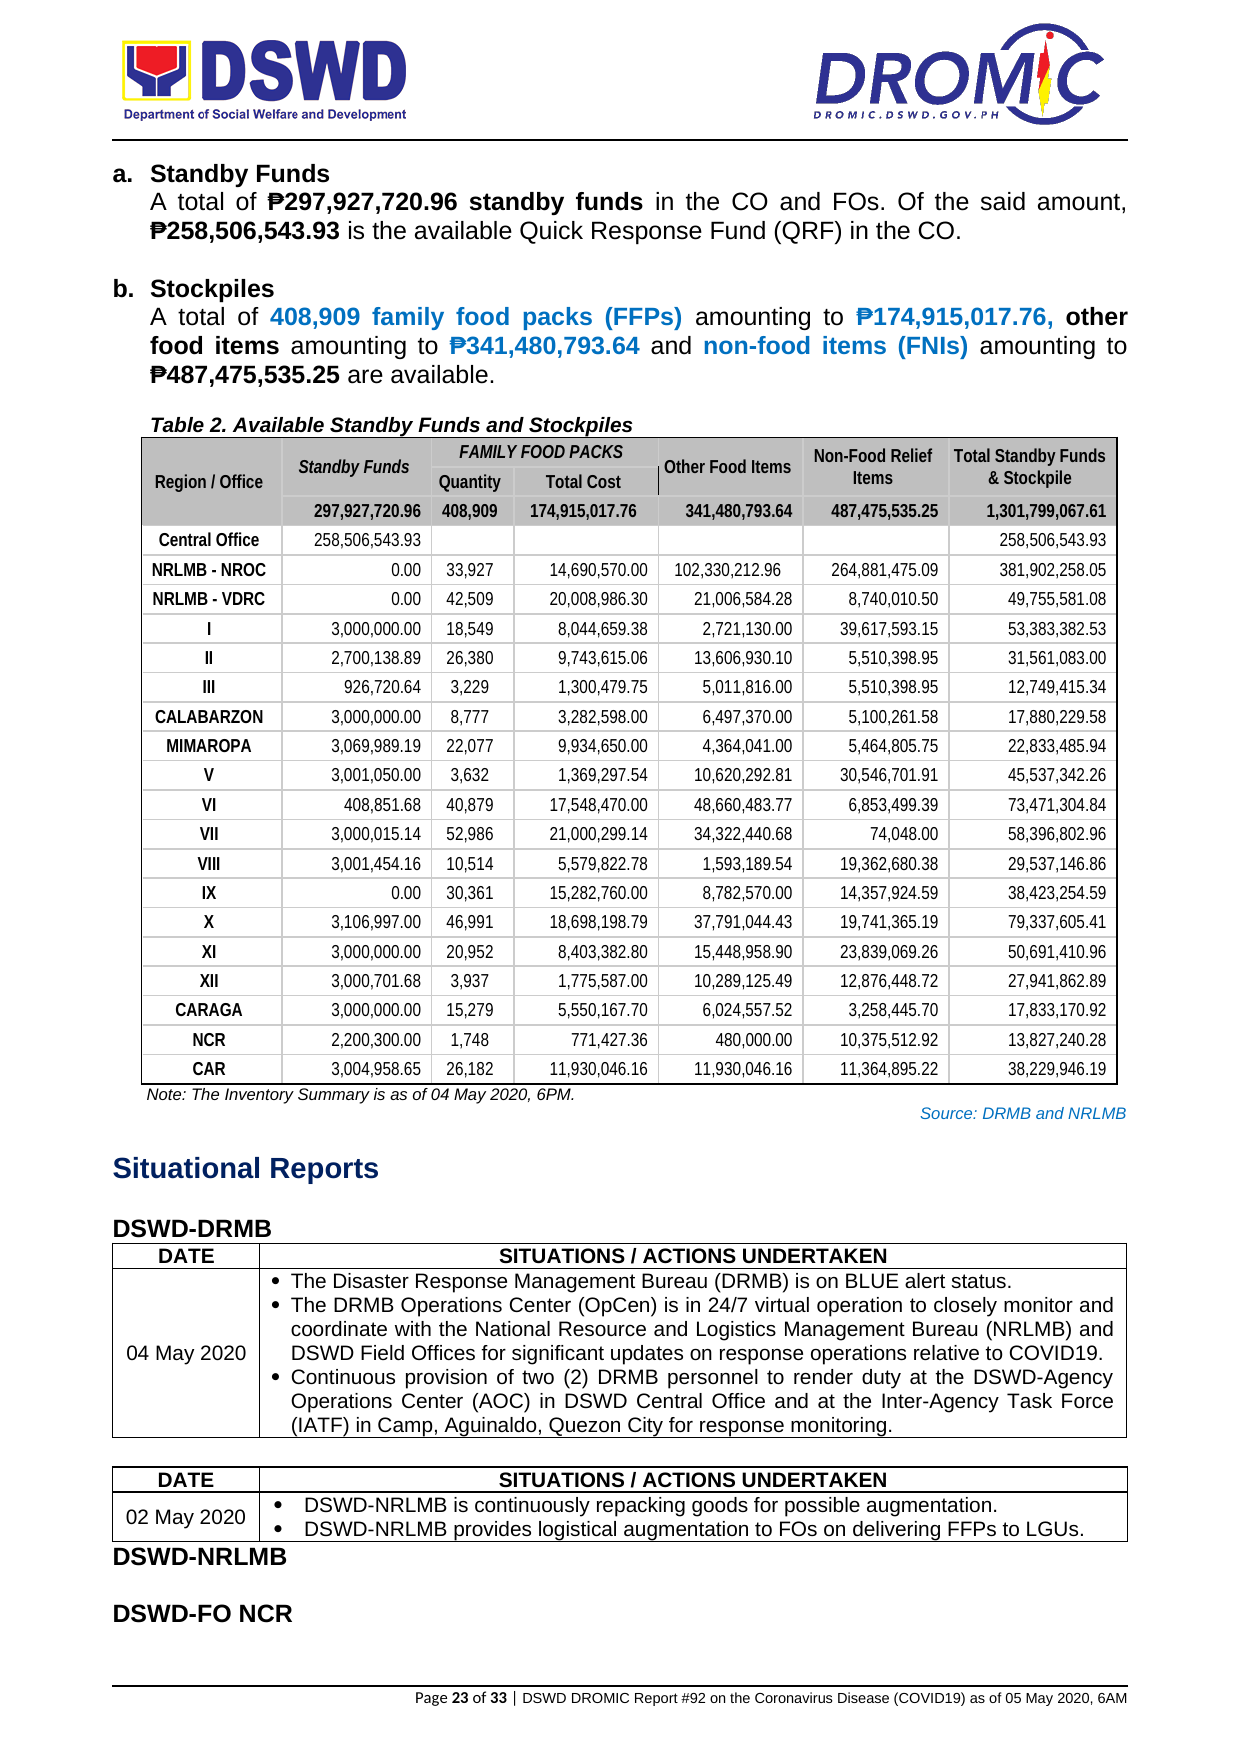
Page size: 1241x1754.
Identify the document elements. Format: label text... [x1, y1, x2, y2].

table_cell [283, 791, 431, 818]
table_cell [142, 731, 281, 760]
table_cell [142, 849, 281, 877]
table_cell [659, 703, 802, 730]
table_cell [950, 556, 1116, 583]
text DSWD-FO NCR [112, 1599, 1128, 1628]
list Standby Funds [112, 159, 1128, 187]
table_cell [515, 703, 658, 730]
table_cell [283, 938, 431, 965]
text DSWD-NRLMB [112, 1542, 1128, 1570]
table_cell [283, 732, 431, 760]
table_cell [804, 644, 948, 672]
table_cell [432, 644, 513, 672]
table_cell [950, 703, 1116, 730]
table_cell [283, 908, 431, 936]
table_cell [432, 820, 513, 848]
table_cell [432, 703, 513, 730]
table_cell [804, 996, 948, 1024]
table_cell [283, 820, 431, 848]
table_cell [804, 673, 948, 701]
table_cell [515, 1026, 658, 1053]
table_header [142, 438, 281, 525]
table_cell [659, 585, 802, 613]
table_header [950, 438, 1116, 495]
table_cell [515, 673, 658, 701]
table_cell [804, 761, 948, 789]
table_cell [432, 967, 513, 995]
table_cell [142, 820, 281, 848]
picture [781, 23, 1133, 125]
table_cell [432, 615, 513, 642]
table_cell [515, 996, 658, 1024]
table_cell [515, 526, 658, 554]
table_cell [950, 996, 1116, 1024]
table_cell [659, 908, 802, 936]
picture [112, 37, 417, 125]
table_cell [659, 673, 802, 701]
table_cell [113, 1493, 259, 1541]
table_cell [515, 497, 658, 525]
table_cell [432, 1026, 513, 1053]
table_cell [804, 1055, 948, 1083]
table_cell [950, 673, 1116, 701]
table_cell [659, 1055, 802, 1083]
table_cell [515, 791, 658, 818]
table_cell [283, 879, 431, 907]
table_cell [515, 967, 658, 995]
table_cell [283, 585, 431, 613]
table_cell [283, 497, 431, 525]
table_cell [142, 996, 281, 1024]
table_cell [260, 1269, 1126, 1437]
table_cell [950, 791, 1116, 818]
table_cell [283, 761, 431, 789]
text Table 2. Available Standby Funds and Stockpiles [150, 413, 1128, 437]
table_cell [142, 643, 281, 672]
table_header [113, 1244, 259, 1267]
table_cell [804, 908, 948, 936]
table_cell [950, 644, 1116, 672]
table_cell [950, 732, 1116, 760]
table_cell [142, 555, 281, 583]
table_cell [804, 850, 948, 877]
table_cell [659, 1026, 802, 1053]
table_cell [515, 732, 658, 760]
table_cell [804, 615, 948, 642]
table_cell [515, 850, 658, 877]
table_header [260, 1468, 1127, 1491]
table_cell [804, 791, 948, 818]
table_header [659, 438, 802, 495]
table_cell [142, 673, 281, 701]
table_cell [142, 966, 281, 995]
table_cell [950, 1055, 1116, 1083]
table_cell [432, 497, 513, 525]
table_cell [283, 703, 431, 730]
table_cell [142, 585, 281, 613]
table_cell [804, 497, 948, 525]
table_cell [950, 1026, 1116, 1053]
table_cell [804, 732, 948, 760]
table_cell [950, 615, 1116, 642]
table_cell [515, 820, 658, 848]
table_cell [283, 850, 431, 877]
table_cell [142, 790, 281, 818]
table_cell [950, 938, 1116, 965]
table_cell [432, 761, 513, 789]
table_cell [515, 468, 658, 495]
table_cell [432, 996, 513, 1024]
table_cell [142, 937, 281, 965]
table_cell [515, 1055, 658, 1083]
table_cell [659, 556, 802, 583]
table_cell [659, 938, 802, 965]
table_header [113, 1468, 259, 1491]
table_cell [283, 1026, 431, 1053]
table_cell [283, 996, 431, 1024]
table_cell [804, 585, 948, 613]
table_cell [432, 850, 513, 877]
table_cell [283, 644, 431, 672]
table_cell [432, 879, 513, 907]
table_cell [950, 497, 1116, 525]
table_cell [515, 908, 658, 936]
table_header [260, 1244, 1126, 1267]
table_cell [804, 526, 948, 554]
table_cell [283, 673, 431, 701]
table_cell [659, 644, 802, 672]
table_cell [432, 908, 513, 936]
text DSWD-DRMB [112, 1214, 1128, 1242]
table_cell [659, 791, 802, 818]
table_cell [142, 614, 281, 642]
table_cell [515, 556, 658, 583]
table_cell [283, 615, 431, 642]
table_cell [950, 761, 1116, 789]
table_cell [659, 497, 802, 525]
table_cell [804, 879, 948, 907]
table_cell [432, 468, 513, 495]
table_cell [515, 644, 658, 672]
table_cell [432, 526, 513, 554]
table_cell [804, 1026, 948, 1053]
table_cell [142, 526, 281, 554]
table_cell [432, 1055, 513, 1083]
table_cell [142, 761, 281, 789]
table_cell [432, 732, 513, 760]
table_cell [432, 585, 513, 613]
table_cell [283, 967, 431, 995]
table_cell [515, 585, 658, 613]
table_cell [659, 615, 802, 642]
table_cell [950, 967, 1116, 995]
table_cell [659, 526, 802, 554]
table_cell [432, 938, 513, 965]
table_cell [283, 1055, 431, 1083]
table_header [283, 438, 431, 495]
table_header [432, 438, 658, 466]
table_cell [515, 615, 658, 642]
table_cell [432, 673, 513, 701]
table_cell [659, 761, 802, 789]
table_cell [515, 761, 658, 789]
text Note: The Inventory Summary is as of 04 May 2020, 6PM. [112, 1084, 1128, 1103]
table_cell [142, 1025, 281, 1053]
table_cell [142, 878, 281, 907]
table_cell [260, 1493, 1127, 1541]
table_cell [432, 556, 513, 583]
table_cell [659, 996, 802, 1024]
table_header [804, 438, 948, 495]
text Source: DRMB and NRLMB [112, 1103, 1128, 1123]
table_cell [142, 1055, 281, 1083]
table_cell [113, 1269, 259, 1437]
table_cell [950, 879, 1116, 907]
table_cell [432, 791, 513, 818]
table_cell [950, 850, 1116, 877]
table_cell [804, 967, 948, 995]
text Situational Reports [112, 1151, 1128, 1185]
list Stockpiles [112, 274, 1128, 302]
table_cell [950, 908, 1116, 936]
text A total of 408,909 family food packs (FFPs) amounting to ₱174,915,017.76, other food items amounting to ₱341,480,793.64 and non-food items (FNIs) amounting to ₱487,475,535.25 are available. [150, 302, 1128, 389]
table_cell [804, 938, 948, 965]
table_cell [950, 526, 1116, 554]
text A total of ₱297,927,720.96 standby funds in the CO and FOs. Of the said amount, ₱258,506,543.93 is the available Quick Response Fund (QRF) in the CO. [150, 187, 1128, 245]
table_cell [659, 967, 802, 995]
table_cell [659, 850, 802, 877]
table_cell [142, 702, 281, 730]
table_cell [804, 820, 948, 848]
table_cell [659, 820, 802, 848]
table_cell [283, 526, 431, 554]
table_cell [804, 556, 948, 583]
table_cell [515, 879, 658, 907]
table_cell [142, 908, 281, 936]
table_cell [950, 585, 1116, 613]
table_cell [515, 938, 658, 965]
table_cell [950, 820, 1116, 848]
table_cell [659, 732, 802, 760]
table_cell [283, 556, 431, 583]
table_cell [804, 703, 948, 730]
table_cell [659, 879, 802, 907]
